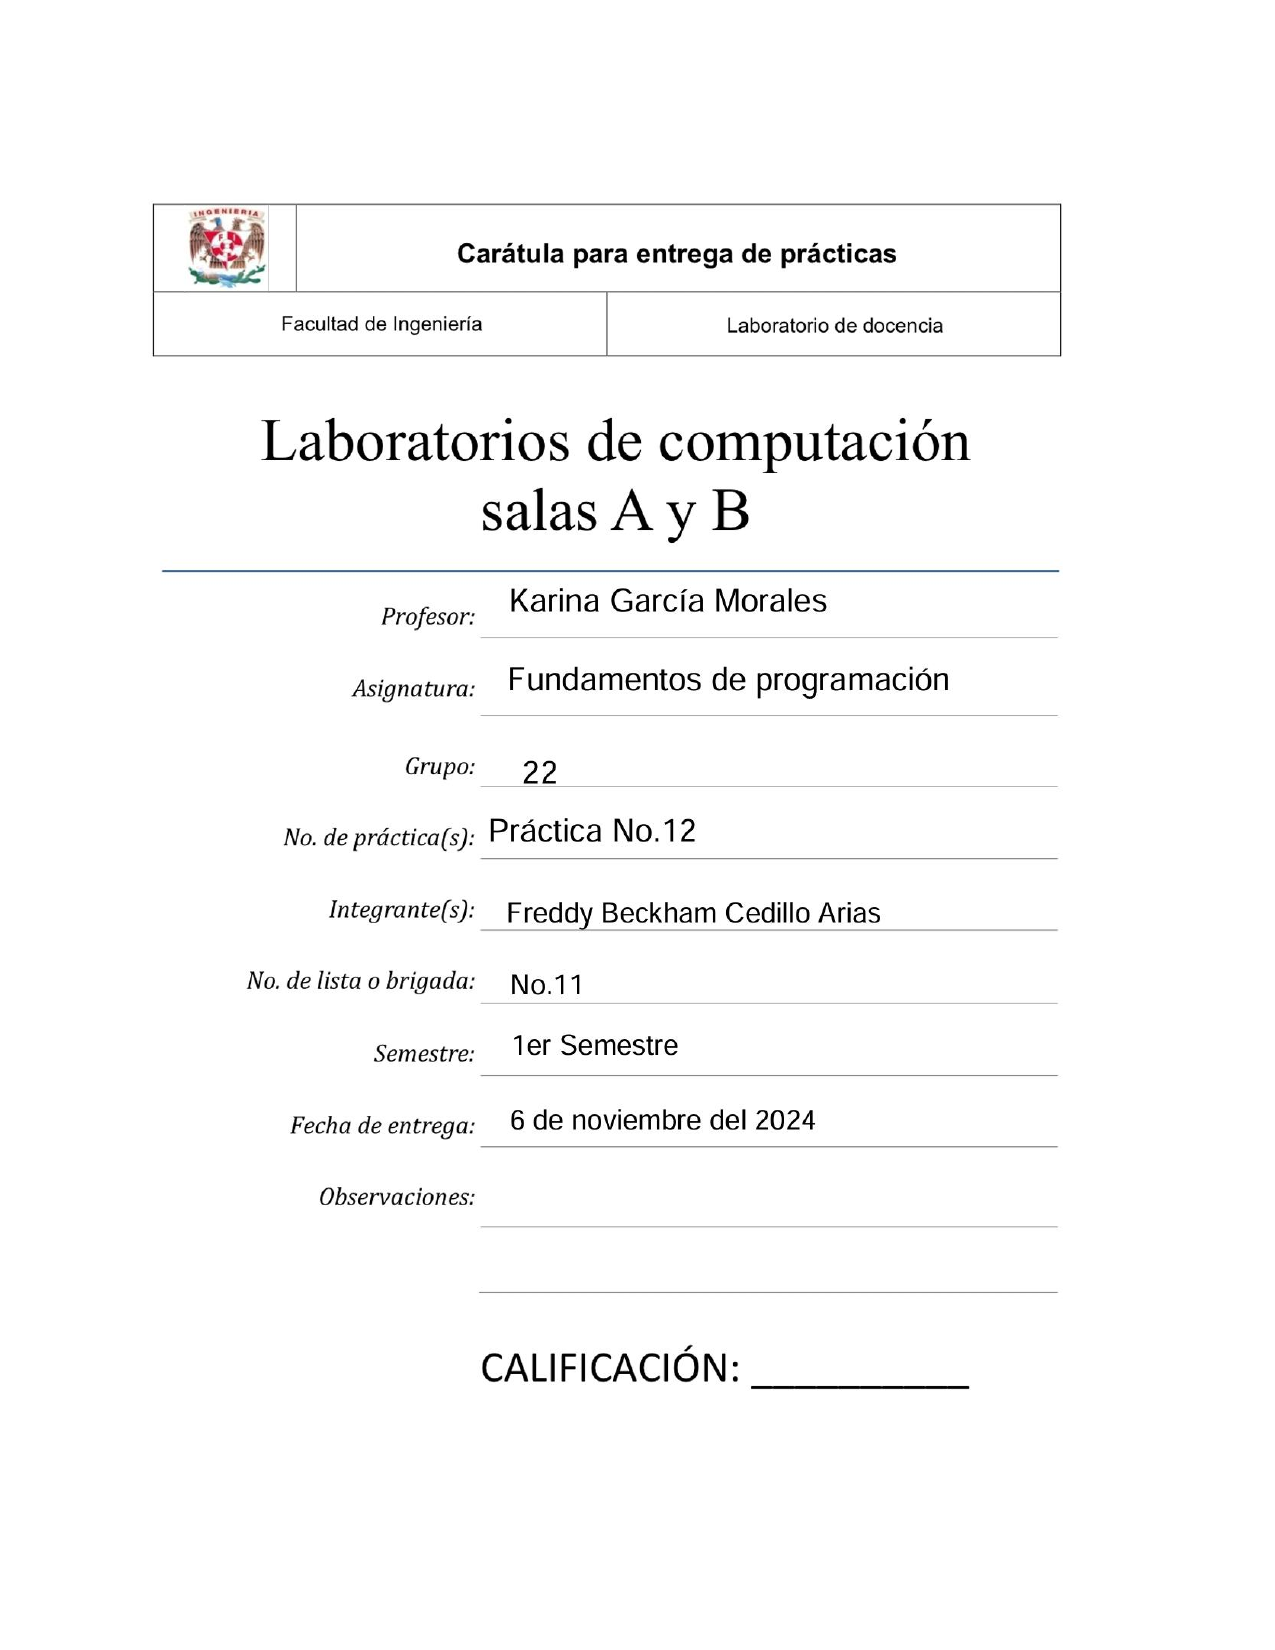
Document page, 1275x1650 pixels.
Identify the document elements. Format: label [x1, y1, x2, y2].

picture [123, 168, 1114, 1570]
